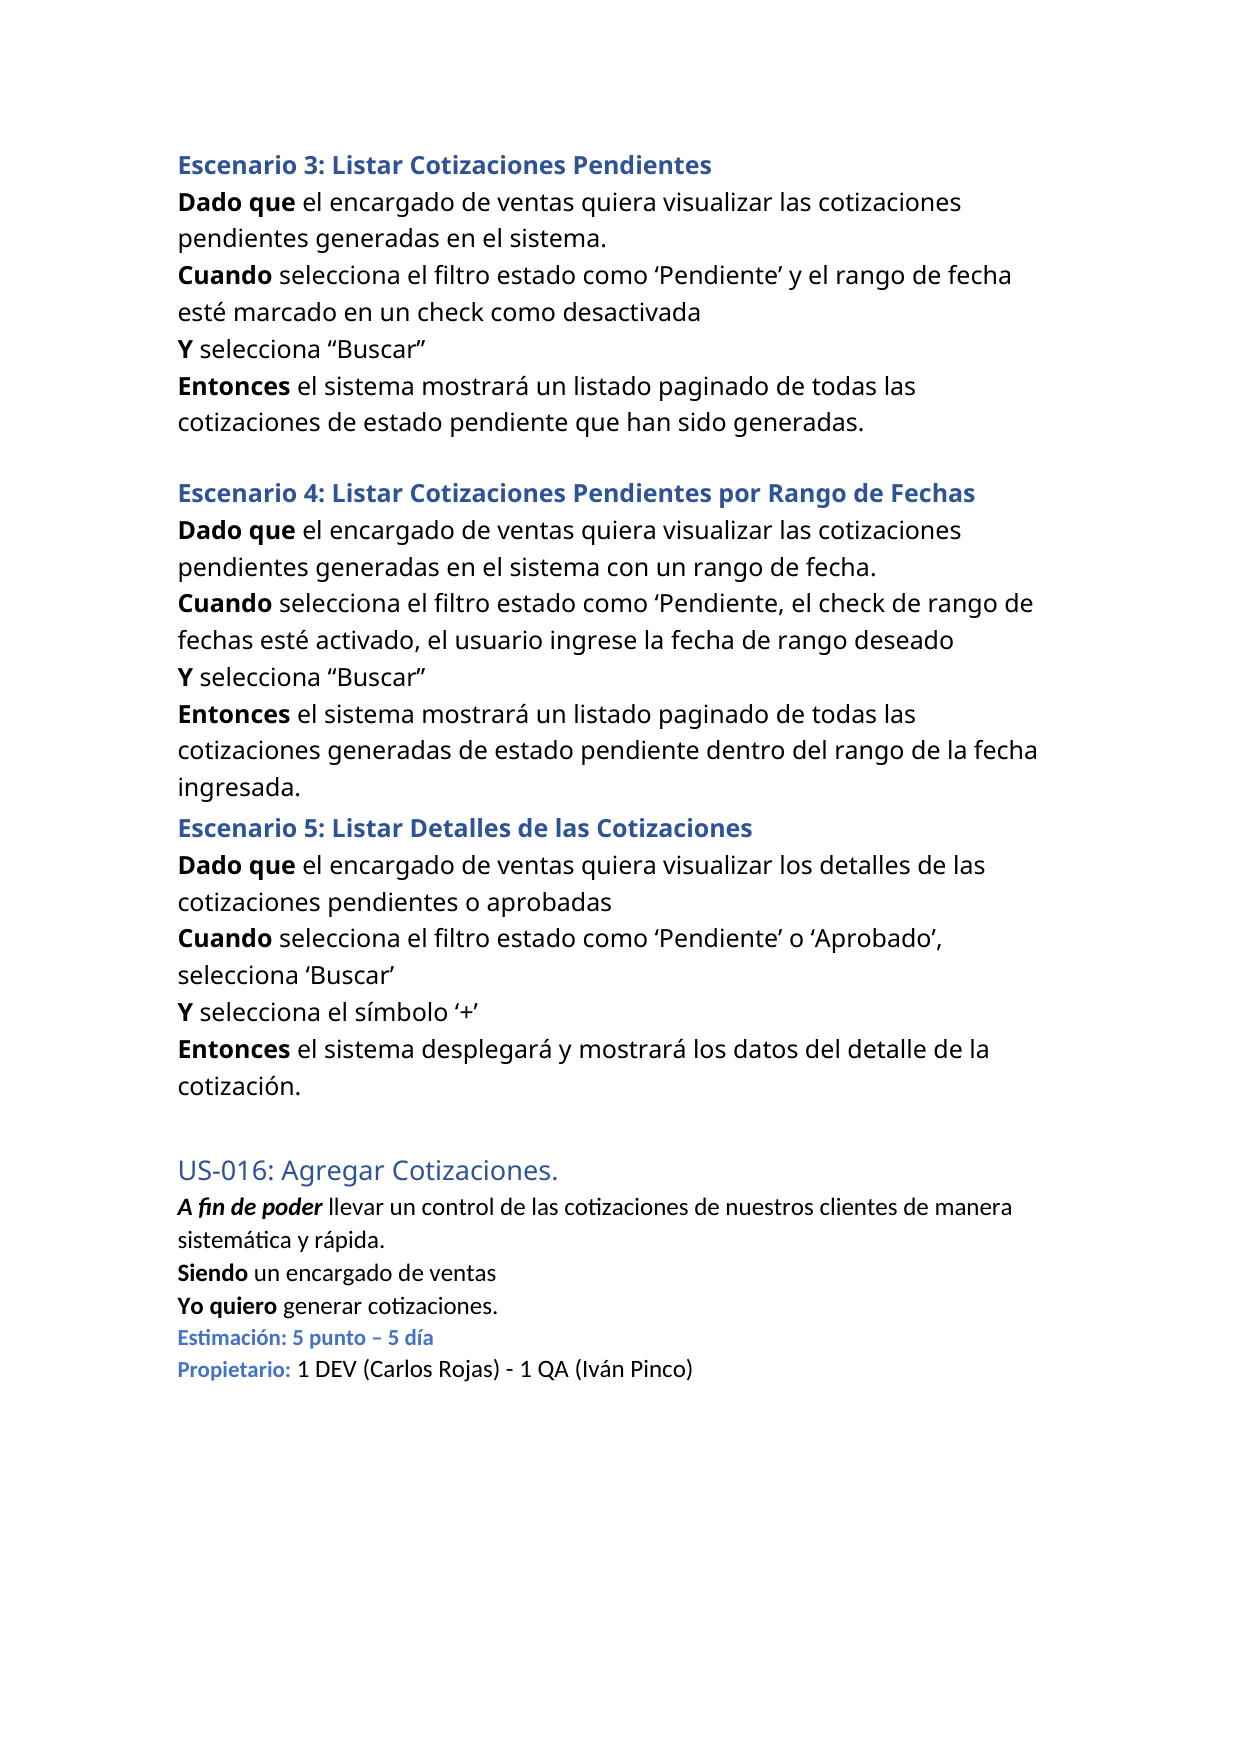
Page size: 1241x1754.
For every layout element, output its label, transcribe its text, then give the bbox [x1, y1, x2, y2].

text A fin de poder llevar un control de las cotizaciones de nuestros clientes de manera sistemática y rápida. Siendo un encargado de ventas Yo quiero generar cotizaciones. Estimación: 5 punto – 5 día Propietario: 1 DEV (Carlos Rojas) - 1 QA (Iván Pinco) [177, 1192, 1063, 1384]
text US-016: Agregar Cotizaciones. [177, 1152, 1063, 1189]
text Escenario 5: Listar Detalles de las Cotizaciones Dado que el encargado de ventas quiera visualizar los detalles de las cotizaciones pendientes o aprobadas Cuando selecciona el filtro estado como ‘Pendiente’ o ‘Aprobado’, selecciona ‘Buscar’ Y selecciona el símbolo ‘+’ Entonces el sistema desplegará y mostrará los datos del detalle de la cotización. [177, 811, 1063, 1102]
text Escenario 3: Listar Cotizaciones Pendientes Dado que el encargado de ventas quiera visualizar las cotizaciones pendientes generadas en el sistema. Cuando selecciona el filtro estado como ‘Pendiente’ y el rango de fecha esté marcado en un check como desactivada Y selecciona “Buscar” Entonces el sistema mostrará un listado paginado de todas las cotizaciones de estado pendiente que han sido generadas. [177, 148, 1063, 469]
text Escenario 4: Listar Cotizaciones Pendientes por Rango de Fechas Dado que el encargado de ventas quiera visualizar las cotizaciones pendientes generadas en el sistema con un rango de fecha. Cuando selecciona el filtro estado como ‘Pendiente, el check de rango de fechas esté activado, el usuario ingrese la fecha de rango deseado Y selecciona “Buscar” Entonces el sistema mostrará un listado paginado de todas las cotizaciones generadas de estado pendiente dentro del rango de la fecha ingresada. [177, 476, 1063, 804]
